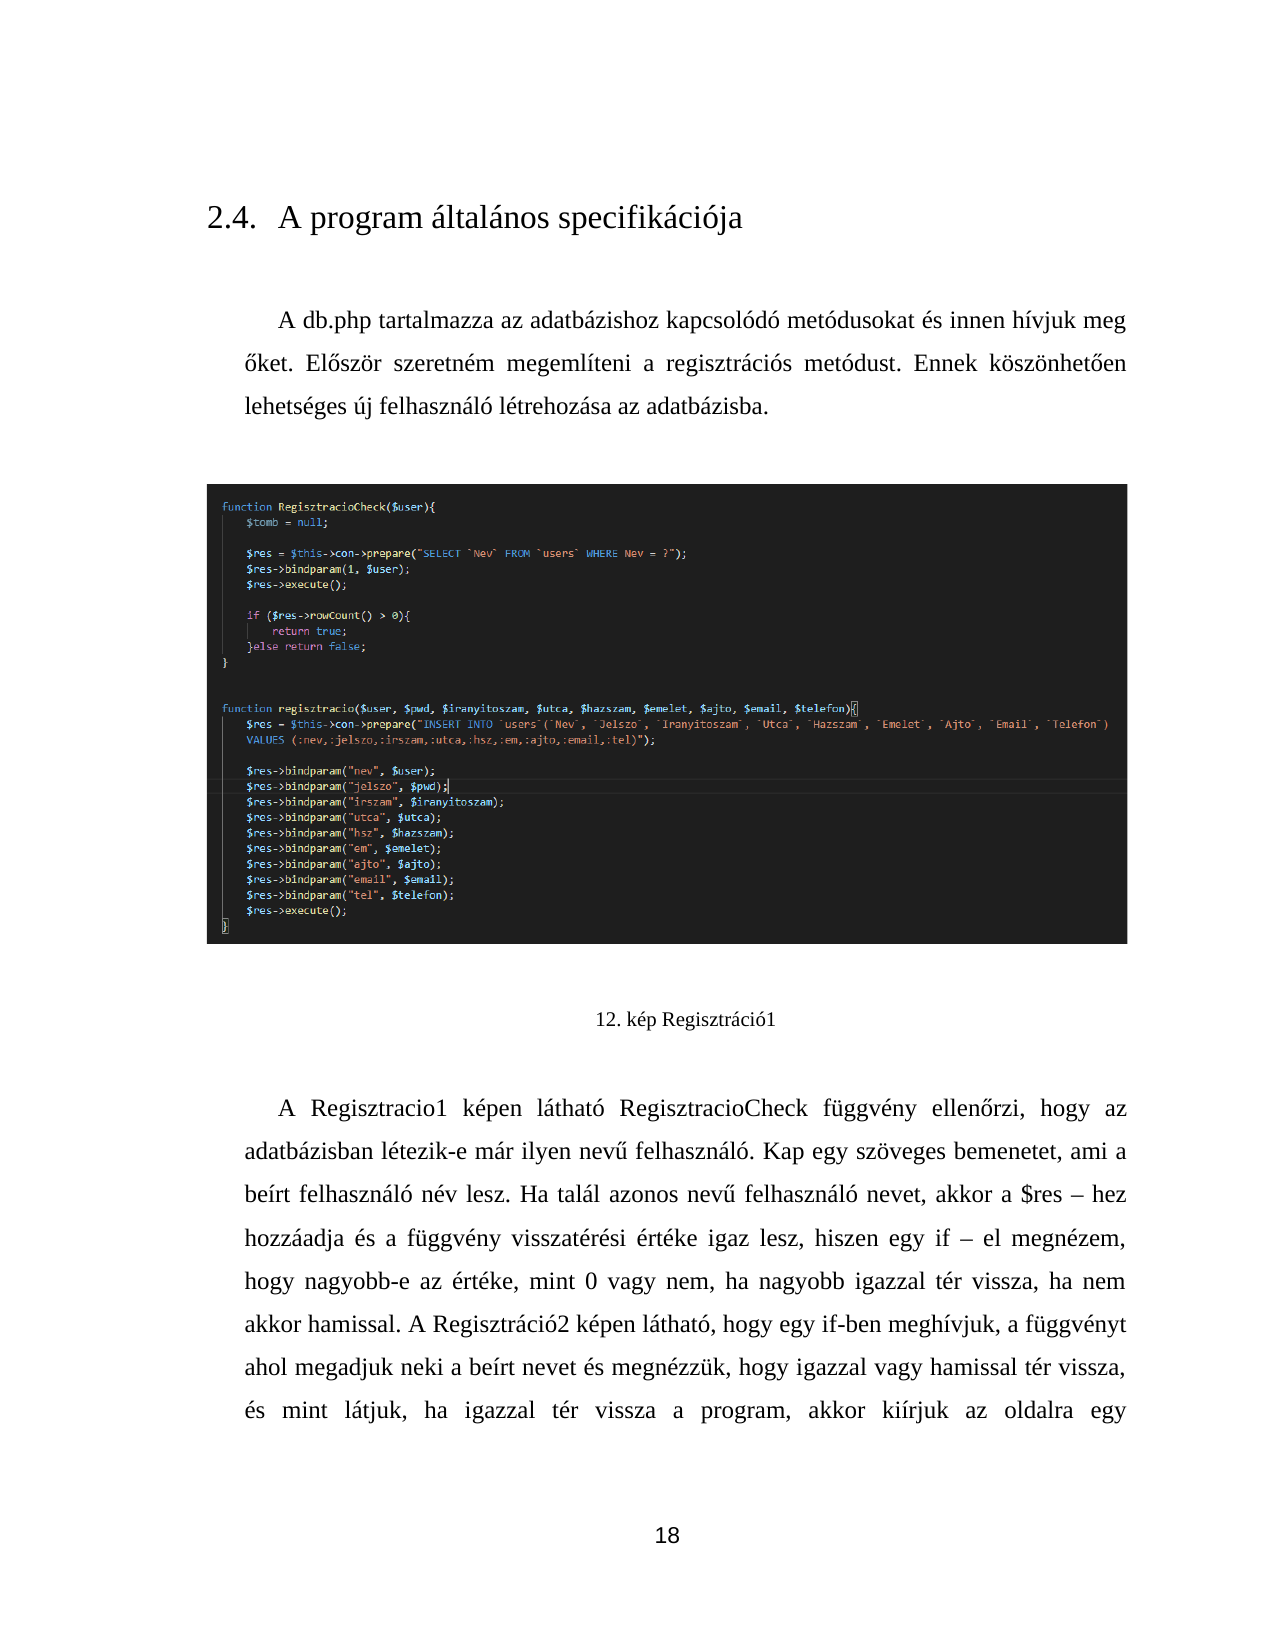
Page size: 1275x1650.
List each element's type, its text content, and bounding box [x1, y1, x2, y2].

picture [206, 484, 1128, 944]
text 2.4. A program általános specifikációja [207, 198, 1127, 236]
text A db.php tartalmazza az adatbázishoz kapcsolódó metódusokat és innen hívjuk meg őket. Először szeretném megemlíteni a regisztrációs metódust. Ennek köszönhetően lehetséges új felhasználó létrehozása az adatbázisba. [244, 305, 1127, 420]
text 12. kép Regisztráció1 [244, 1007, 1127, 1031]
